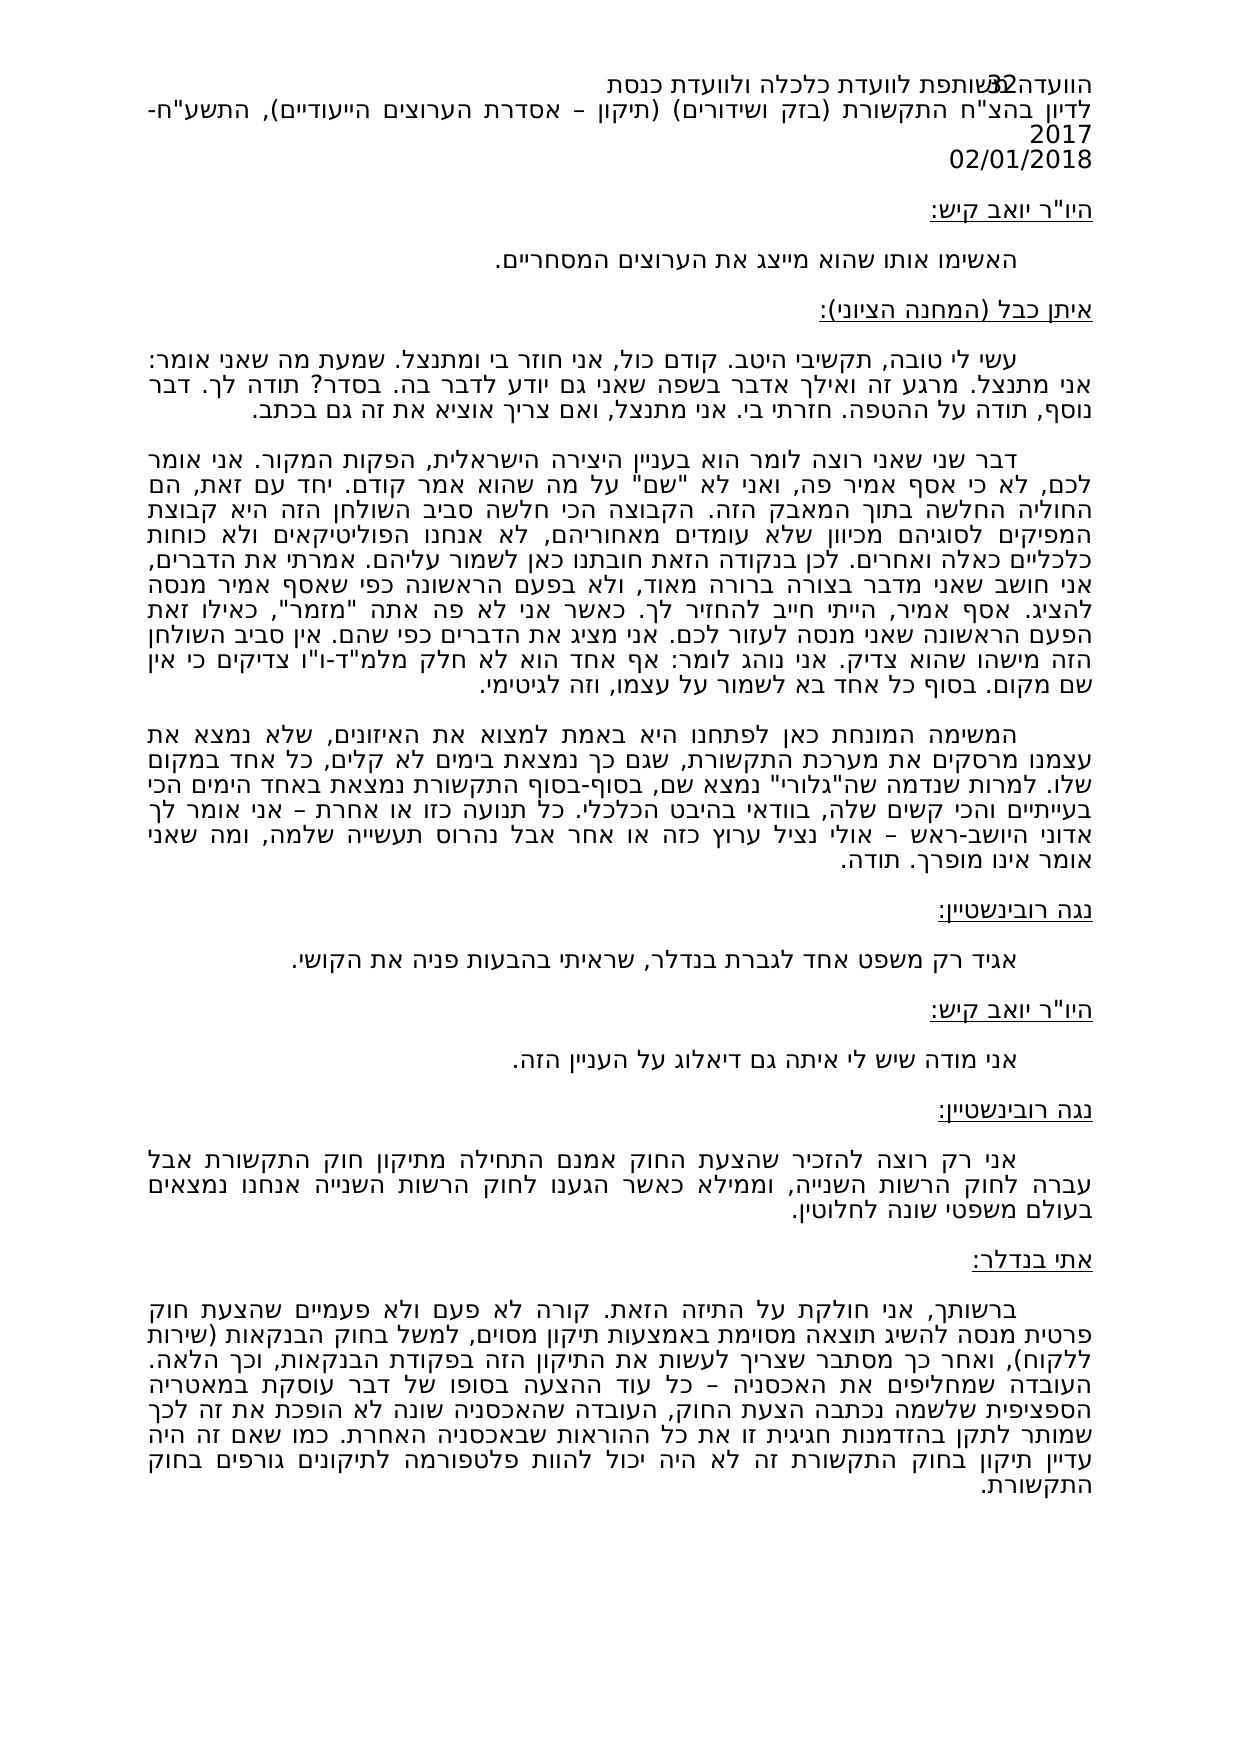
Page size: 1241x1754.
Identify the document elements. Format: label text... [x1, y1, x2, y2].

text עשי לי טובה, תקשיבי היטב. קודם כול, אני חוזר בי ומתנצל. שמעת מה שאני אומר: אני מתנצל. מרגע זה ואילך אדבר בשפה שאני גם יודע לדבר בה. בסדר? תודה לך. דבר נוסף, תודה על ההטפה. חזרתי בי. אני מתנצל, ואם צריך אוציא את זה גם בכתב. [147, 349, 1093, 424]
text אני רק רוצה להזכיר שהצעת החוק אמנם התחילה מתיקון חוק התקשורת אבל עברה לחוק הרשות השנייה, וממילא כאשר הגענו לחוק הרשות השנייה אנחנו נמצאים בעולם משפטי שונה לחלוטין. [147, 1149, 1093, 1224]
text היו"ר יואב קיש: [147, 999, 1093, 1024]
text אגיד רק משפט אחד לגברת בנדלר, שראיתי בהבעות פניה את הקושי. [147, 949, 1093, 974]
text נגה רובינשטיין: [147, 899, 1093, 924]
text אני מודה שיש לי איתה גם דיאלוג על העניין הזה. [147, 1049, 1093, 1074]
text דבר שני שאני רוצה לומר הוא בעניין היצירה הישראלית, הפקות המקור. אני אומר לכם, לא כי אסף אמיר פה, ואני לא "שם" על מה שהוא אמר קודם. יחד עם זאת, הם החוליה החלשה בתוך המאבק הזה. הקבוצה הכי חלשה סביב השולחן הזה היא קבוצת המפיקים לסוגיהם מכיוון שלא עומדים מאחוריהם, לא אנחנו הפוליטיקאים ולא כוחות כלכליים כאלה ואחרים. לכן בנקודה הזאת חובתנו כאן לשמור עליהם. אמרתי את הדברים, אני חושב שאני מדבר בצורה ברורה מאוד, ולא בפעם הראשונה כפי שאסף אמיר מנסה להציג. אסף אמיר, הייתי חייב להחזיר לך. כאשר אני לא פה אתה "מזמר", כאילו זאת הפעם הראשונה שאני מנסה לעזור לכם. אני מציג את הדברים כפי שהם. אין סביב השולחן הזה מישהו שהוא צדיק. אני נוהג לומר: אף אחד הוא לא חלק מלמ"ד-ו"ו צדיקים כי אין שם מקום. בסוף כל אחד בא לשמור על עצמו, וזה לגיטימי. [147, 449, 1093, 699]
text היו"ר יואב קיש: [147, 199, 1093, 224]
text האשימו אותו שהוא מייצג את הערוצים המסחריים. [147, 249, 1093, 274]
text אתי בנדלר: [147, 1249, 1093, 1274]
text איתן כבל (המחנה הציוני): [147, 299, 1093, 324]
text המשימה המונחת כאן לפתחנו היא באמת למצוא את האיזונים, שלא נמצא את עצמנו מרסקים את מערכת התקשורת, שגם כך נמצאת בימים לא קלים, כל אחד במקום שלו. למרות שנדמה שה"גלורי" נמצא שם, בסוף-בסוף התקשורת נמצאת באחד הימים הכי בעייתיים והכי קשים שלה, בוודאי בהיבט הכלכלי. כל תנועה כזו או אחרת – אני אומר לך אדוני היושב-ראש – אולי נציל ערוץ כזה או אחר אבל נהרוס תעשייה שלמה, ומה שאני אומר אינו מופרך. תודה. [147, 724, 1093, 874]
text ברשותך, אני חולקת על התיזה הזאת. קורה לא פעם ולא פעמיים שהצעת חוק פרטית מנסה להשיג תוצאה מסוימת באמצעות תיקון מסוים, למשל בחוק הבנקאות (שירות ללקוח), ואחר כך מסתבר שצריך לעשות את התיקון הזה בפקודת הבנקאות, וכך הלאה. העובדה שמחליפים את האכסניה – כל עוד ההצעה בסופו של דבר עוסקת במאטריה הספציפית שלשמה נכתבה הצעת החוק, העובדה שהאכסניה שונה לא הופכת את זה לכך שמותר לתקן בהזדמנות חגיגית זו את כל ההוראות שבאכסניה האחרת. כמו שאם זה היה עדיין תיקון בחוק התקשורת זה לא היה יכול להוות פלטפורמה לתיקונים גורפים בחוק התקשורת. [147, 1299, 1093, 1499]
text נגה רובינשטיין: [147, 1099, 1093, 1124]
